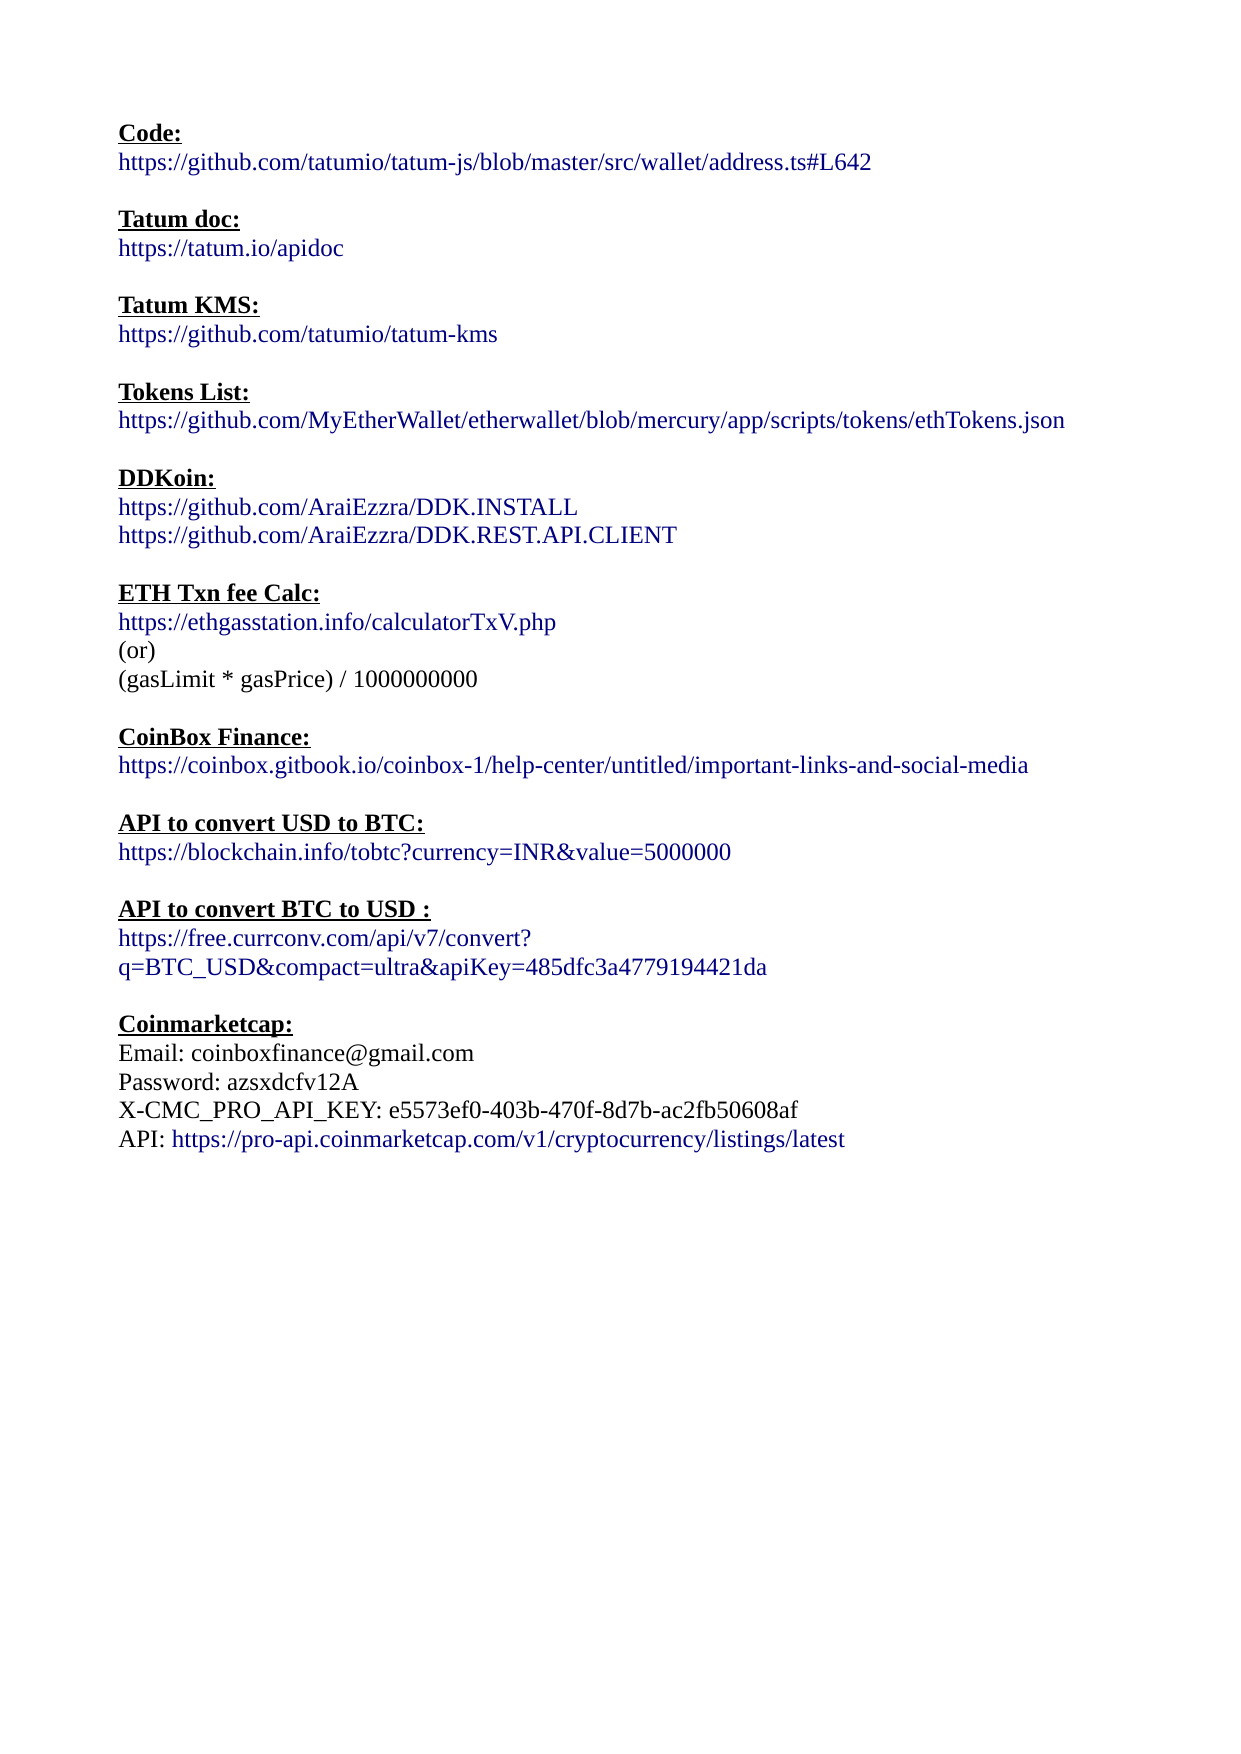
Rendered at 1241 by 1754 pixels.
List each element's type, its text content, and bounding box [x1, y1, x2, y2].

text https://github.com/AraiEzzra/DDK.INSTALL [118, 492, 1122, 521]
text Tatum KMS: [118, 291, 1122, 319]
text https://ethgasstation.info/calculatorTxV.php [118, 607, 1122, 636]
text API to convert BTC to USD : [118, 894, 1122, 923]
text (gasLimit * gasPrice) / 1000000000 [118, 664, 1122, 693]
text Coinmarketcap: [118, 1009, 1122, 1038]
text https://coinbox.gitbook.io/coinbox-1/help-center/untitled/important-links-and-social-media [118, 751, 1122, 779]
text X-CMC_PRO_API_KEY: e5573ef0-403b-470f-8d7b-ac2fb50608af [118, 1096, 1122, 1124]
text Tokens List: [118, 377, 1122, 406]
text https://free.currconv.com/api/v7/convert?q=BTC_USD&compact=ultra&apiKey=485dfc3a4779194421da [118, 923, 1122, 981]
text Password: azsxdcfv12A [118, 1067, 1122, 1096]
text https://tatum.io/apidoc [118, 233, 1122, 262]
text https://blockchain.info/tobtc?currency=INR&value=5000000 [118, 837, 1122, 866]
text https://github.com/tatumio/tatum-js/blob/master/src/wallet/address.ts#L642 [118, 147, 1122, 176]
text DDKoin: [118, 463, 1122, 492]
text (or) [118, 636, 1122, 664]
text ETH Txn fee Calc: [118, 578, 1122, 607]
text CoinBox Finance: [118, 722, 1122, 751]
text Email: coinboxfinance@gmail.com [118, 1038, 1122, 1067]
text API: https://pro-api.coinmarketcap.com/v1/cryptocurrency/listings/latest [118, 1124, 1122, 1153]
text Code: [118, 118, 1122, 147]
text https://github.com/AraiEzzra/DDK.REST.API.CLIENT [118, 521, 1122, 549]
text API to convert USD to BTC: [118, 808, 1122, 837]
text https://github.com/tatumio/tatum-kms [118, 319, 1122, 348]
text https://github.com/MyEtherWallet/etherwallet/blob/mercury/app/scripts/tokens/ethTokens.json [118, 406, 1122, 434]
text Tatum doc: [118, 204, 1122, 233]
